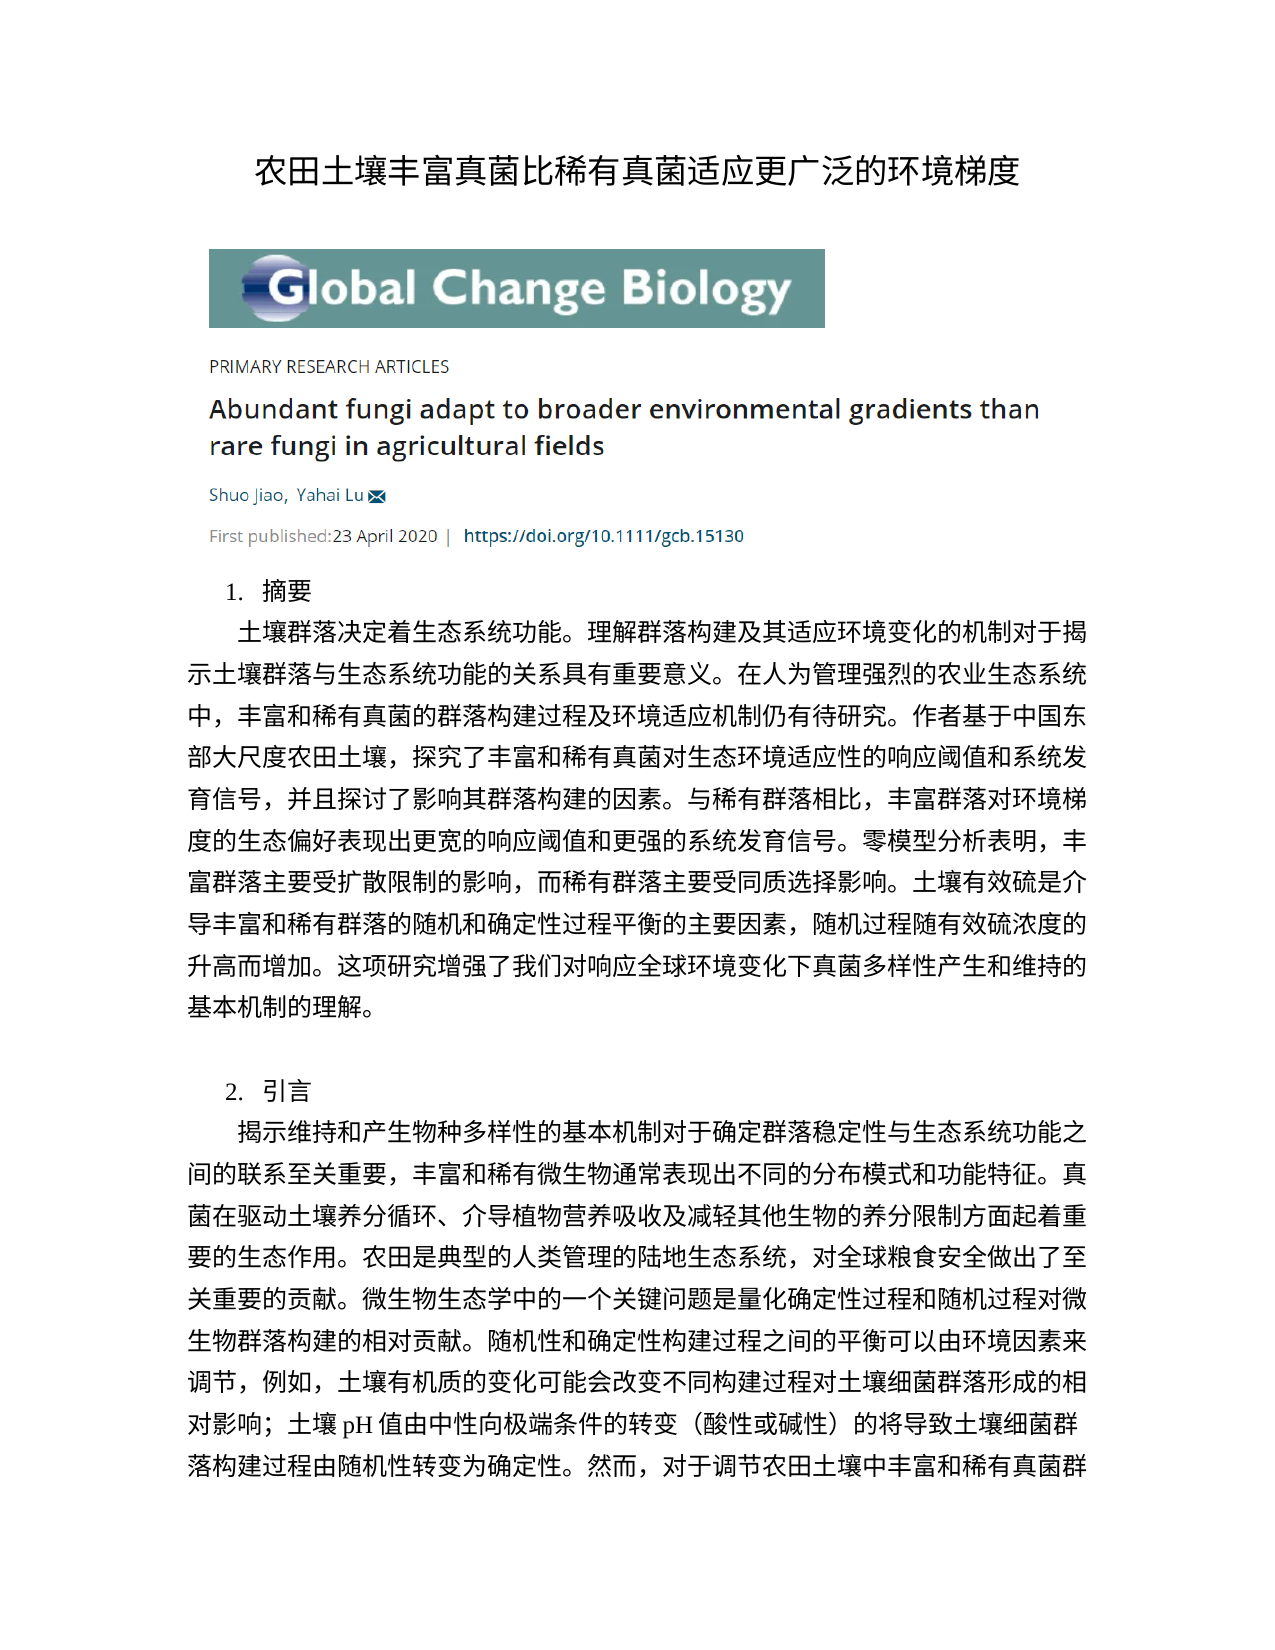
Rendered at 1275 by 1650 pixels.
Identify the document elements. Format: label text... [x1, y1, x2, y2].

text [187, 1108, 1087, 1483]
text 土壤群落决定着生态系统功能。理解群落构建及其适应环境变化的机制对于揭示土壤群落与生态系统功能的关系具有重要意义。在人为管理强烈的农业生态系统中，丰富和稀有真菌的群落构建过程及环境适应机制仍有待研究。作者基于中国东部大尺度农田土壤，探究了丰富和稀有真菌对生态环境适应性的响应阈值和系统发育信号，并且探讨了影响其群落构建的因素。与稀有群落相比，丰富群落对环境梯度的生态偏好表现出更宽的响应阈值和更强的系统发育信号。零模型分析表明，丰富群落主要受扩散限制的影响，而稀有群落主要受同质选择影响。土壤有效硫是介导丰富和稀有群落的随机和确定性过程平衡的主要因素，随机过程随有效硫浓度的升高而增加。这项研究增强了我们对响应全球环境变化下真菌多样性产生和维持的基本机制的理解。 [187, 608, 1087, 1025]
picture [187, 234, 1088, 567]
list 摘要 [225, 567, 1087, 608]
list 引言 [225, 1067, 1087, 1108]
text 农田土壤丰富真菌比稀有真菌适应更广泛的环境梯度 [187, 150, 1087, 192]
